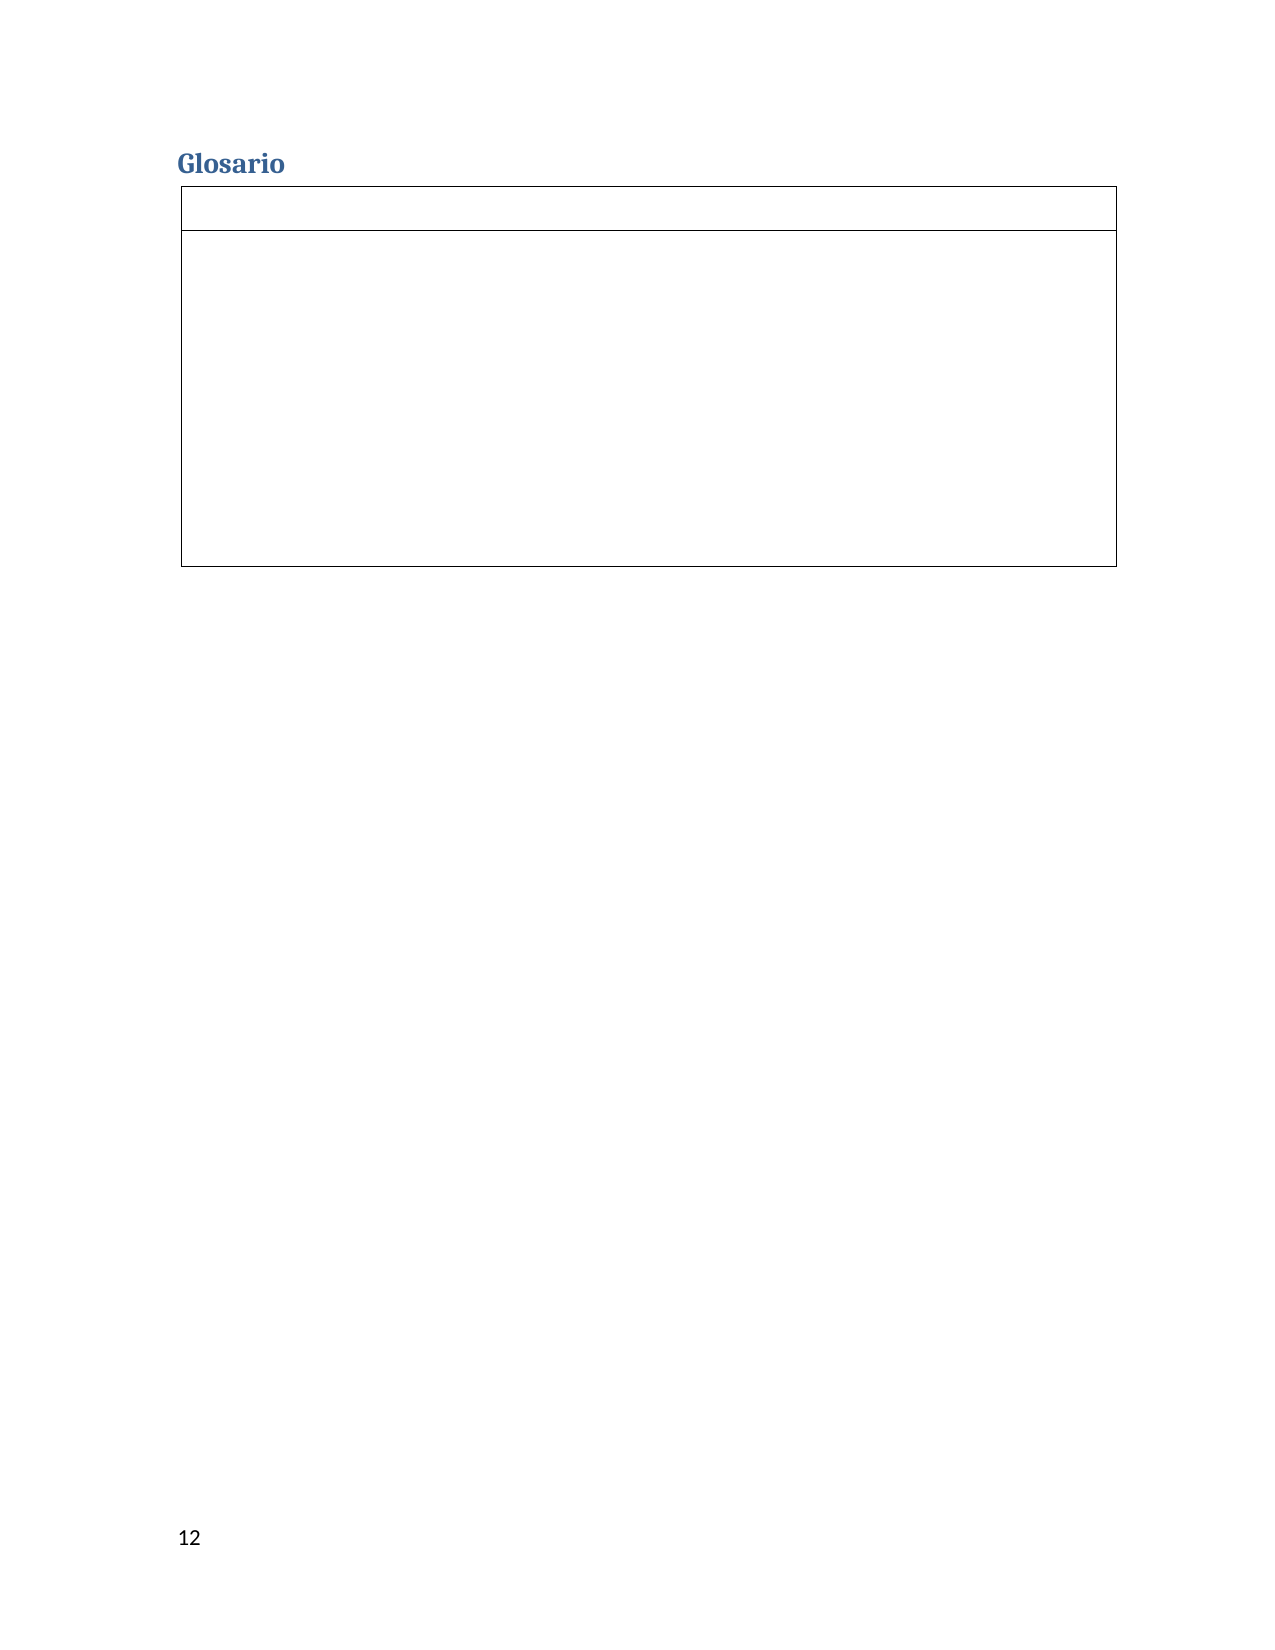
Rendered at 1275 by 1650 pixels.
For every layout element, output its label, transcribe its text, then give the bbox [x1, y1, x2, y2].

table_cell [182, 231, 1116, 566]
text Glosario [177, 148, 1098, 181]
table_header [182, 187, 1116, 230]
